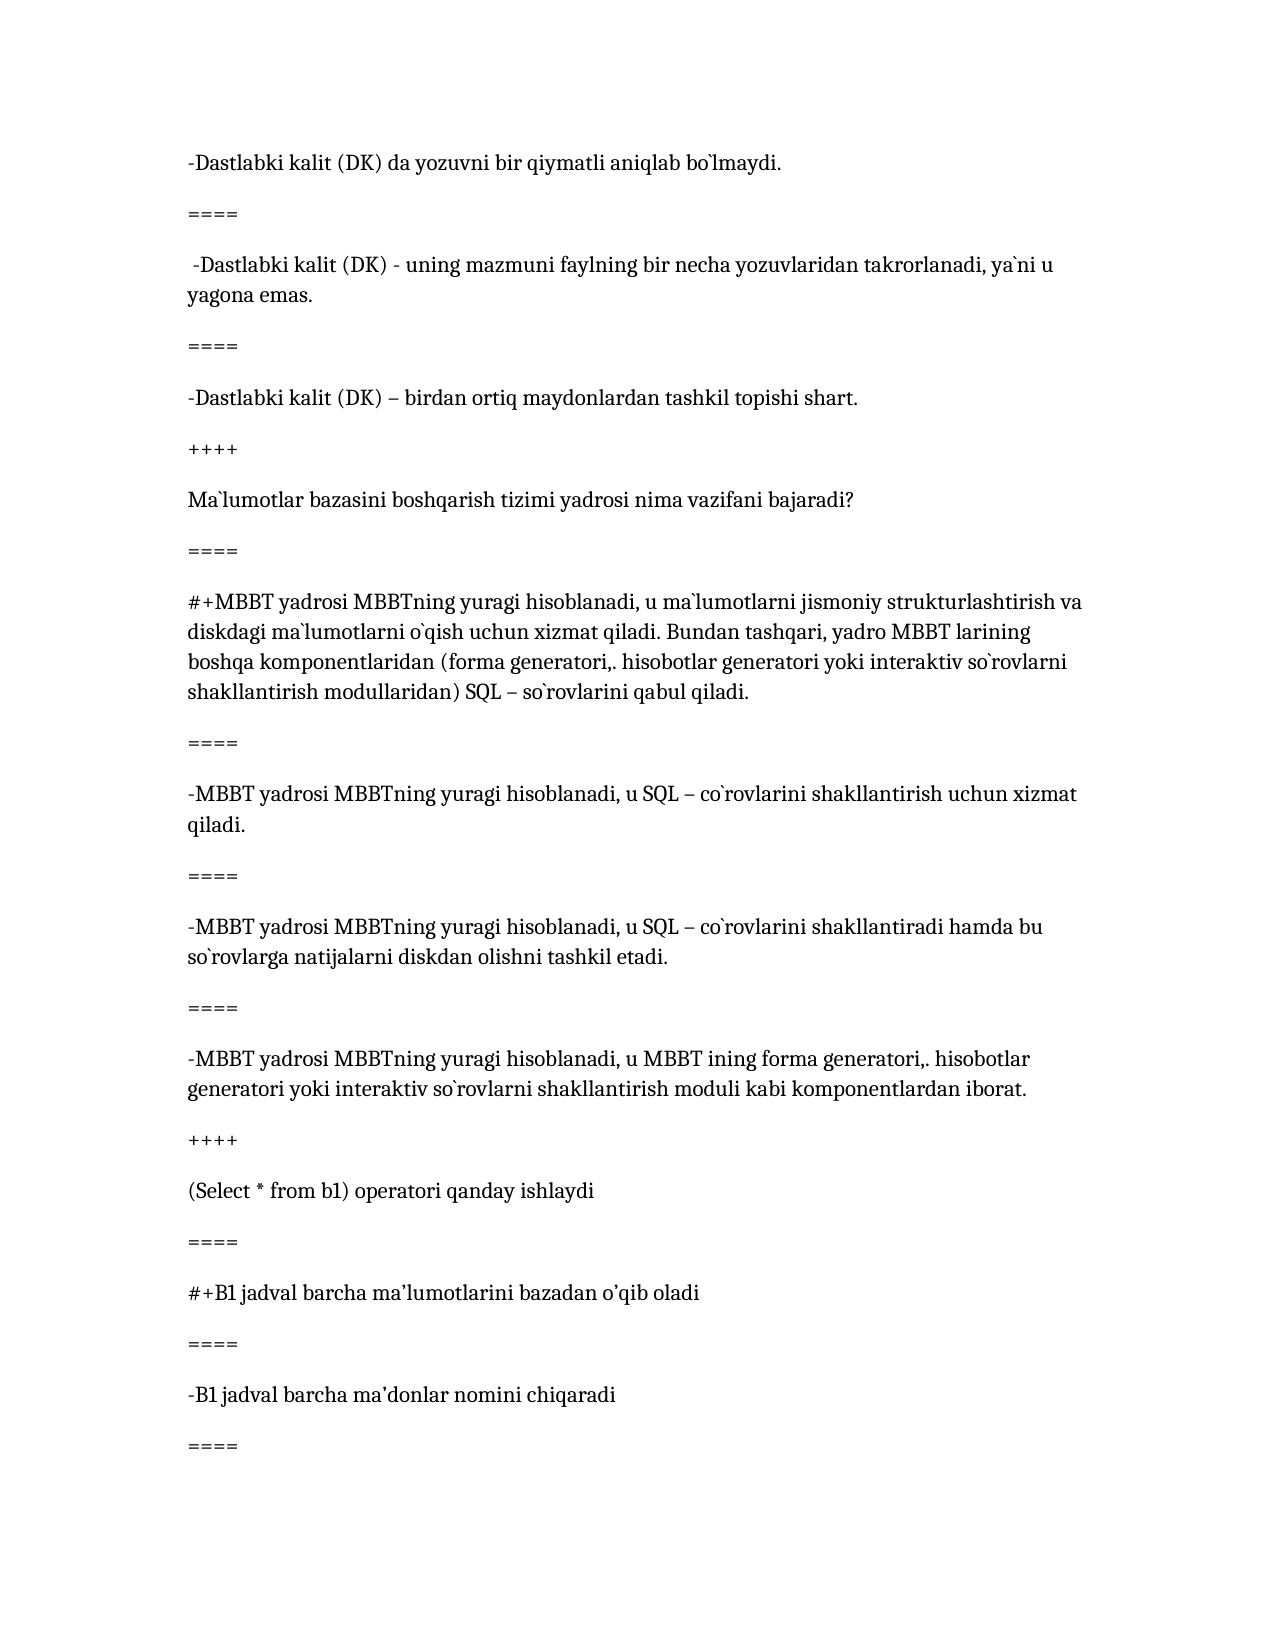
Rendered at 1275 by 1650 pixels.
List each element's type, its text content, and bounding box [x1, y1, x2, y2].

text -Dastlabki kalit (DK) – birdan ortiq maydonlardan tashkil topishi shart. [187, 384, 1087, 411]
text Ma`lumotlar bazasini boshqarish tizimi yadrosi nima vazifani bajaradi? [187, 486, 1087, 513]
text ++++ [187, 435, 1087, 462]
text ==== [187, 995, 1087, 1021]
text #+B1 jadval barcha ma’lumotlarini bazadan o’qib oladi [187, 1280, 1087, 1307]
text ++++ [187, 1127, 1087, 1153]
text ==== [187, 1433, 1087, 1460]
text -MBBT yadrosi MBBTning yuragi hisoblanadi, u SQL – co`rovlarini shakllantiradi hamda bu so`rovlarga natijalarni diskdan olishni tashkil etadi. [187, 913, 1087, 970]
text ==== [187, 1331, 1087, 1358]
text ==== [187, 201, 1087, 227]
text -Dastlabki kalit (DK) da yozuvni bir qiymatli aniqlab bo`lmaydi. [187, 150, 1087, 176]
text -B1 jadval barcha ma’donlar nomini chiqaradi [187, 1382, 1087, 1409]
text ==== [187, 862, 1087, 889]
text (Select * from b1) operatori qanday ishlaydi [187, 1178, 1087, 1204]
text ==== [187, 333, 1087, 360]
text -MBBT yadrosi MBBTning yuragi hisoblanadi, u MBBT ining forma generatori,. hisobotlar generatori yoki interaktiv so`rovlarni shakllantirish moduli kabi komponentlardan iborat. [187, 1046, 1087, 1102]
text ==== [187, 537, 1087, 564]
text -Dastlabki kalit (DK) - uning mazmuni faylning bir necha yozuvlaridan takrorlanadi, ya`ni u yagona emas. [187, 252, 1087, 309]
text ==== [187, 730, 1087, 757]
text ==== [187, 1229, 1087, 1256]
text #+MBBT yadrosi MBBTning yuragi hisoblanadi, u ma`lumotlarni jismoniy strukturlashtirish va diskdagi ma`lumotlarni o`qish uchun xizmat qiladi. Bundan tashqari, yadro MBBT larining boshqa komponentlaridan (forma generatori,. hisobotlar generatori yoki interaktiv so`rovlarni shakllantirish modullaridan) SQL – so`rovlarini qabul qiladi. [187, 588, 1087, 706]
text -MBBT yadrosi MBBTning yuragi hisoblanadi, u SQL – co`rovlarini shakllantirish uchun xizmat qiladi. [187, 781, 1087, 838]
